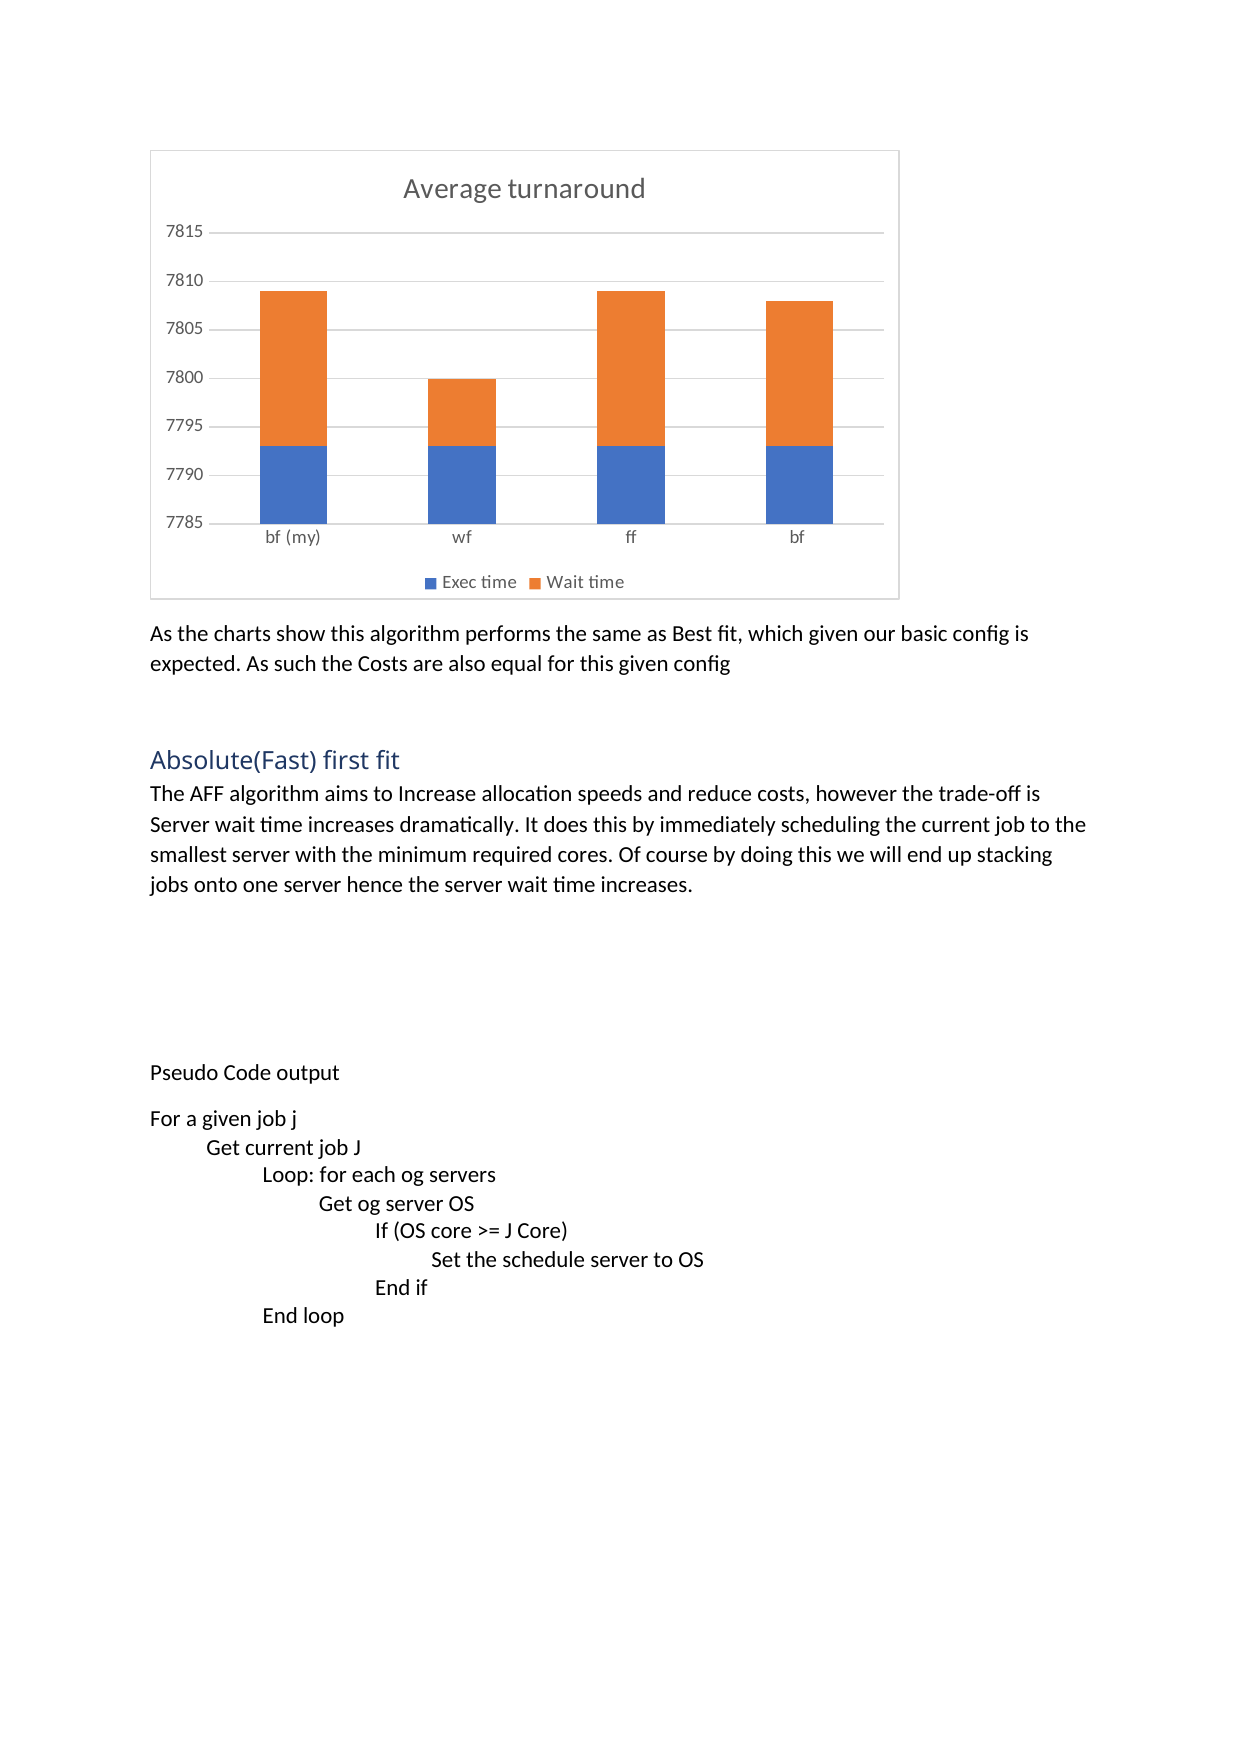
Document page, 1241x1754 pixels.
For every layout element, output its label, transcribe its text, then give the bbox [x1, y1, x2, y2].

text Loop: for each og servers [262, 1161, 1090, 1189]
text Pseudo Code output [150, 1058, 1090, 1086]
text For a given job j [150, 1104, 1090, 1133]
text End loop [262, 1301, 1090, 1329]
text Get og server OS [319, 1189, 1090, 1217]
text Get current job J [206, 1133, 1090, 1161]
text If (OS core >= J Core) [375, 1217, 1090, 1245]
text End if [375, 1273, 1090, 1301]
text As the charts show this algorithm performs the same as Best fit, which given our basic config is expected. As such the Costs are also equal for this given config [150, 619, 1090, 677]
text The AFF algorithm aims to Increase allocation speeds and reduce costs, however the trade-off is Server wait time increases dramatically. It does this by immediately scheduling the current job to the smallest server with the minimum required cores. Of course by doing this we will end up stacking jobs onto one server hence the server wait time increases. [150, 779, 1090, 898]
text Set the schedule server to OS [431, 1245, 1090, 1273]
subtitle Absolute(Fast) first fit [150, 743, 1090, 777]
